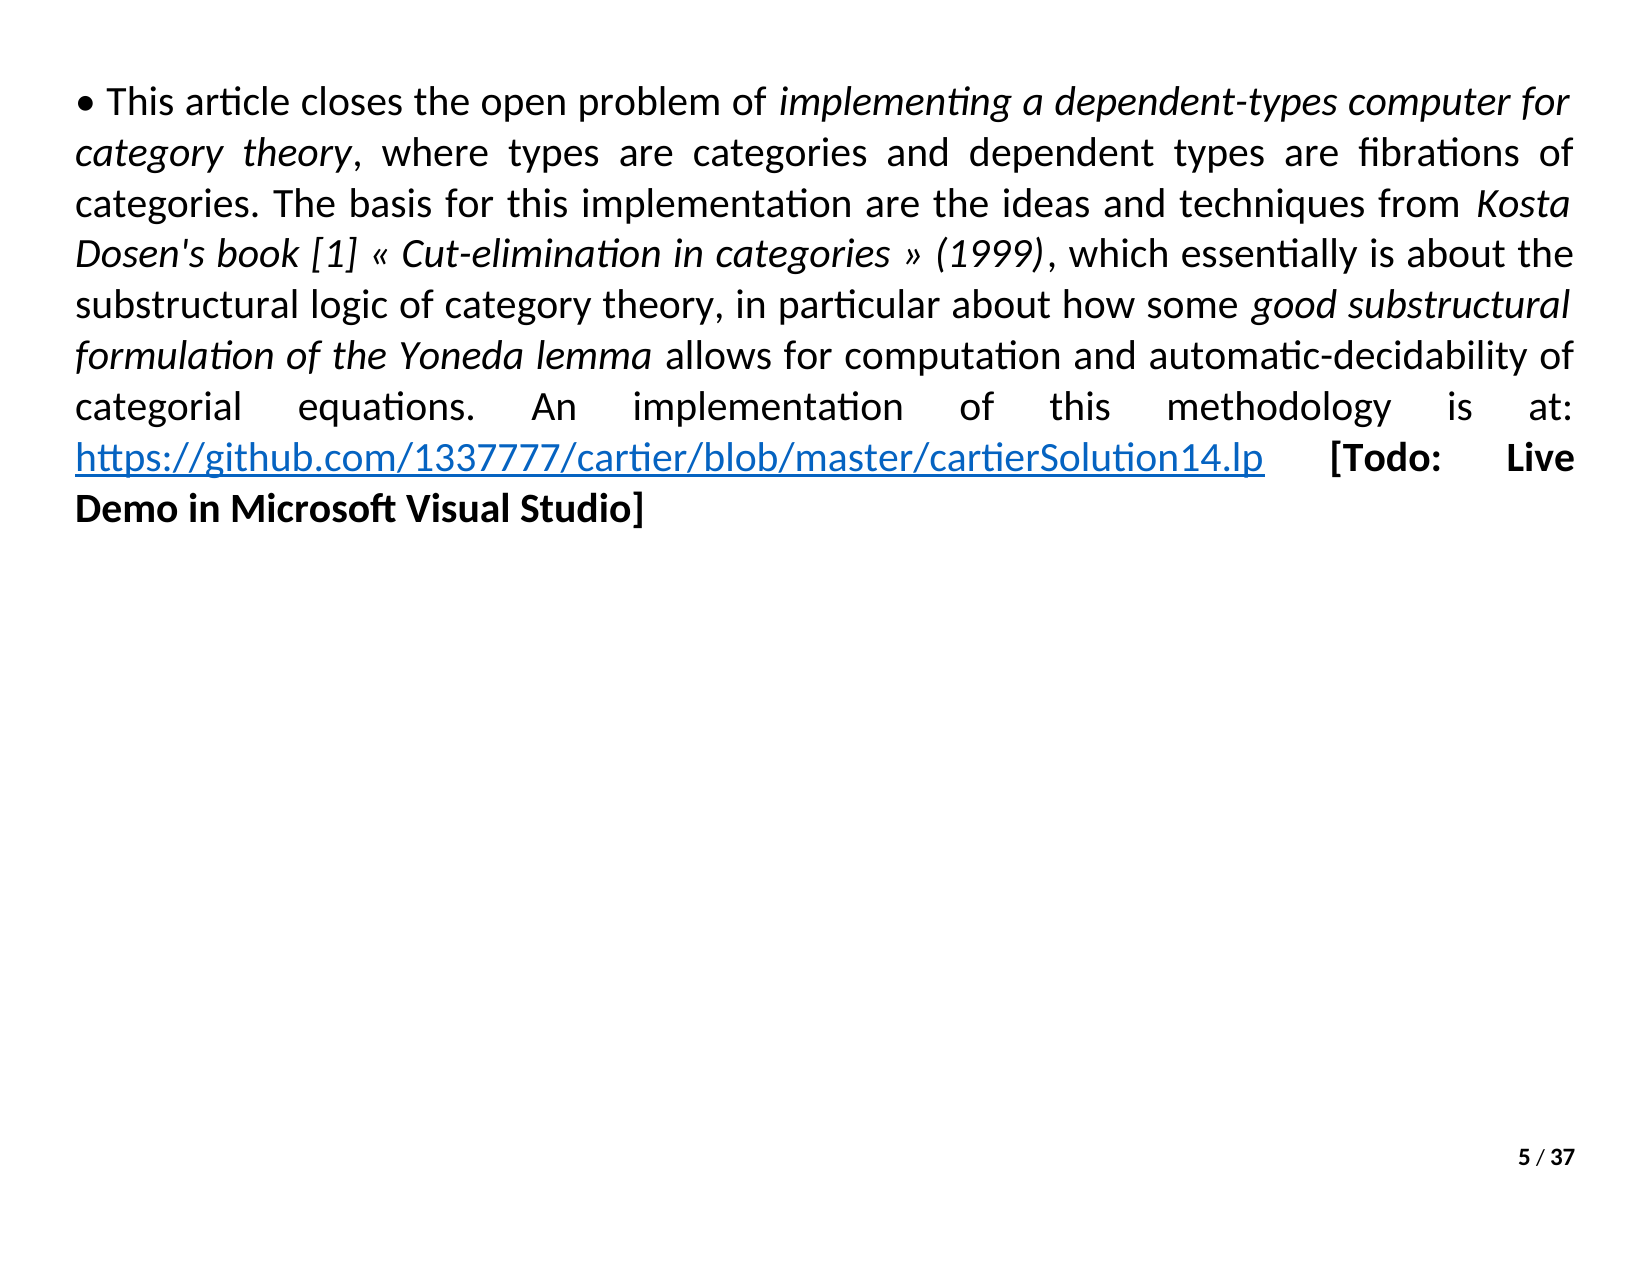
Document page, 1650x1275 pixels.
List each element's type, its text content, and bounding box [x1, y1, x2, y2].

text • This article closes the open problem of implementing a dependent-types computer for category theory, where types are categories and dependent types are fibrations of categories. The basis for this implementation are the ideas and techniques from Kosta Dosen's book [1] « Cut-elimination in categories » (1999), which essentially is about the substructural logic of category theory, in particular about how some good substructural formulation of the Yoneda lemma allows for computation and automatic-decidability of categorial equations. An implementation of this methodology is at: https://github.com/1337777/cartier/blob/master/cartierSolution14.lp [Todo: Live Demo in Microsoft Visual Studio] [75, 75, 1575, 532]
